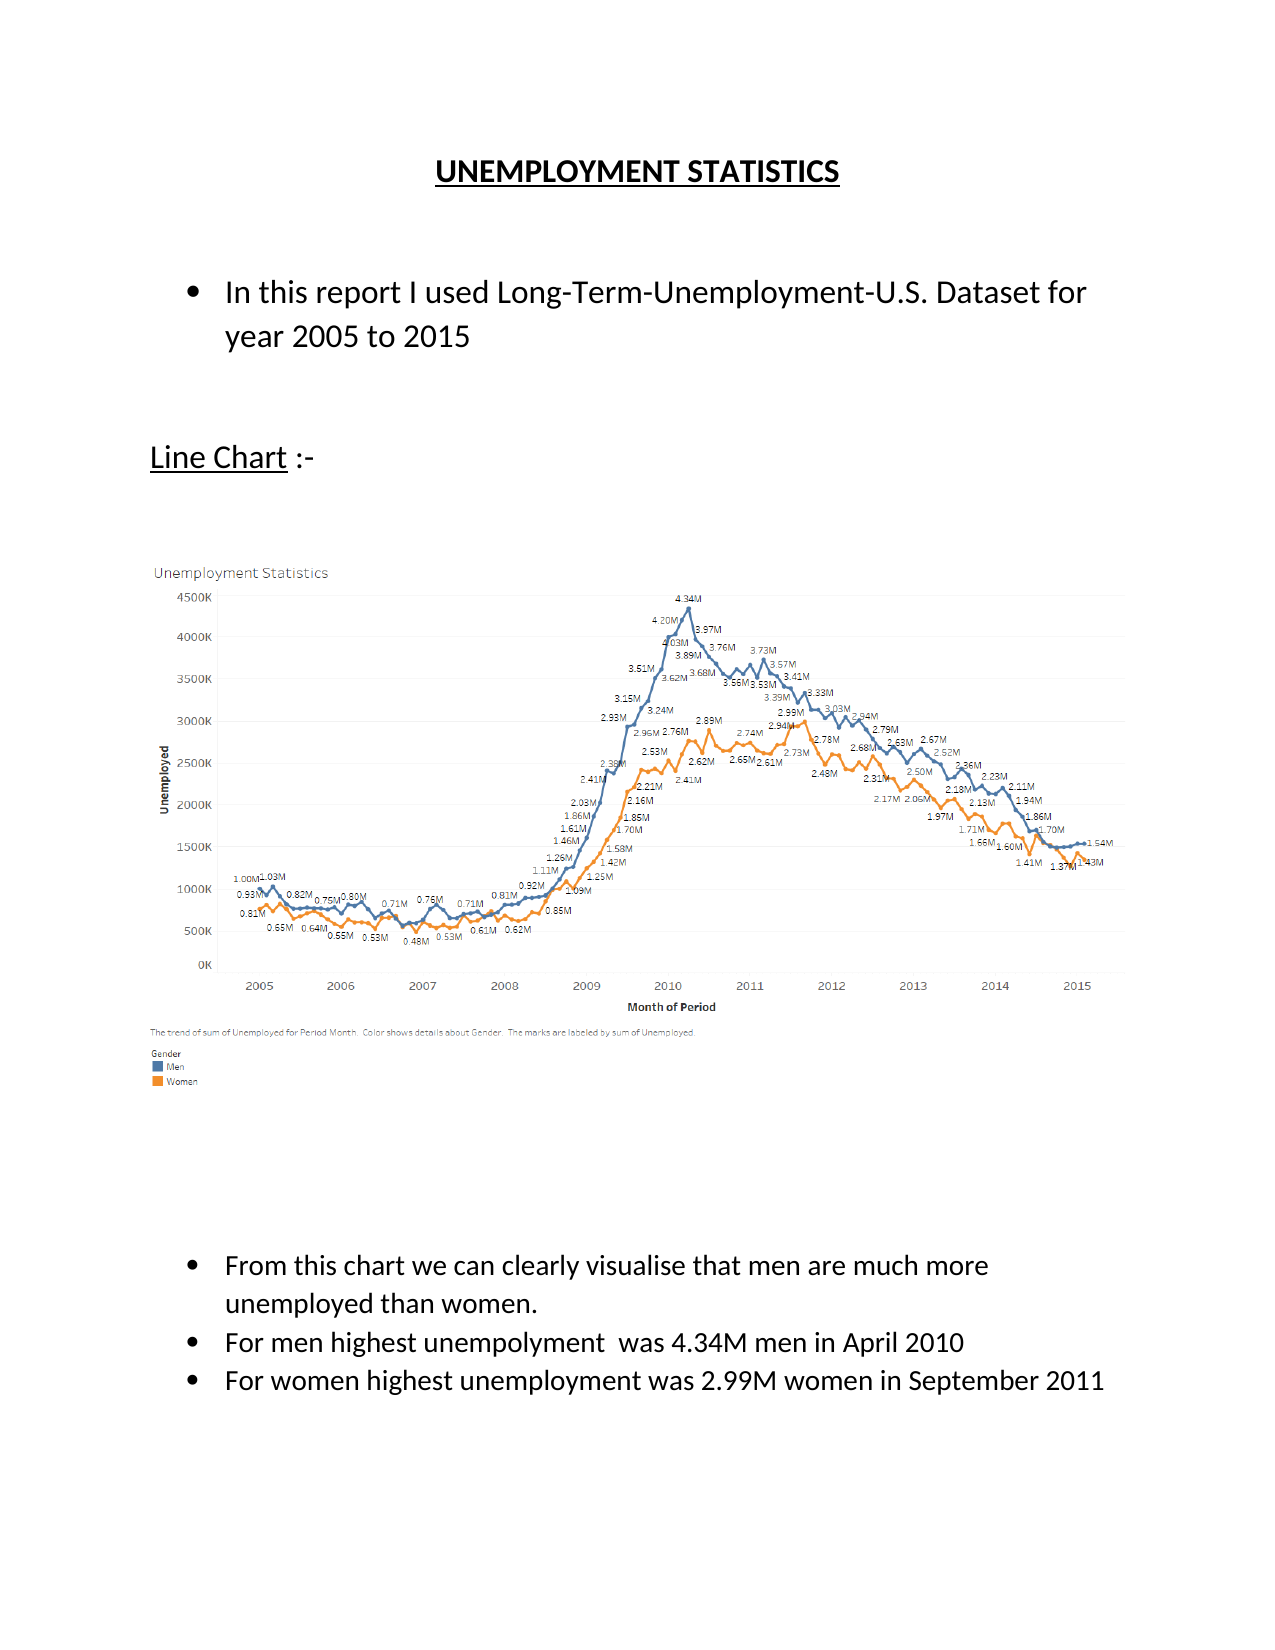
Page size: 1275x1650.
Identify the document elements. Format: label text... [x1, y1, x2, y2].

list In this report I used Long-Term-Unemployment-U.S. Dataset for year 2005 to 2015 [187, 271, 1125, 356]
list For men highest unempolyment was 4.34M men in April 2010 [187, 1324, 1125, 1359]
list From this chart we can clearly visualise that men are much more unemployed than women. [187, 1247, 1125, 1321]
text UNEMPLOYMENT STATISTICS [150, 150, 1125, 191]
list For women highest unemployment was 2.99M women in September 2011 [187, 1362, 1125, 1398]
picture [150, 557, 1125, 1088]
text Line Chart :- [150, 436, 1125, 477]
